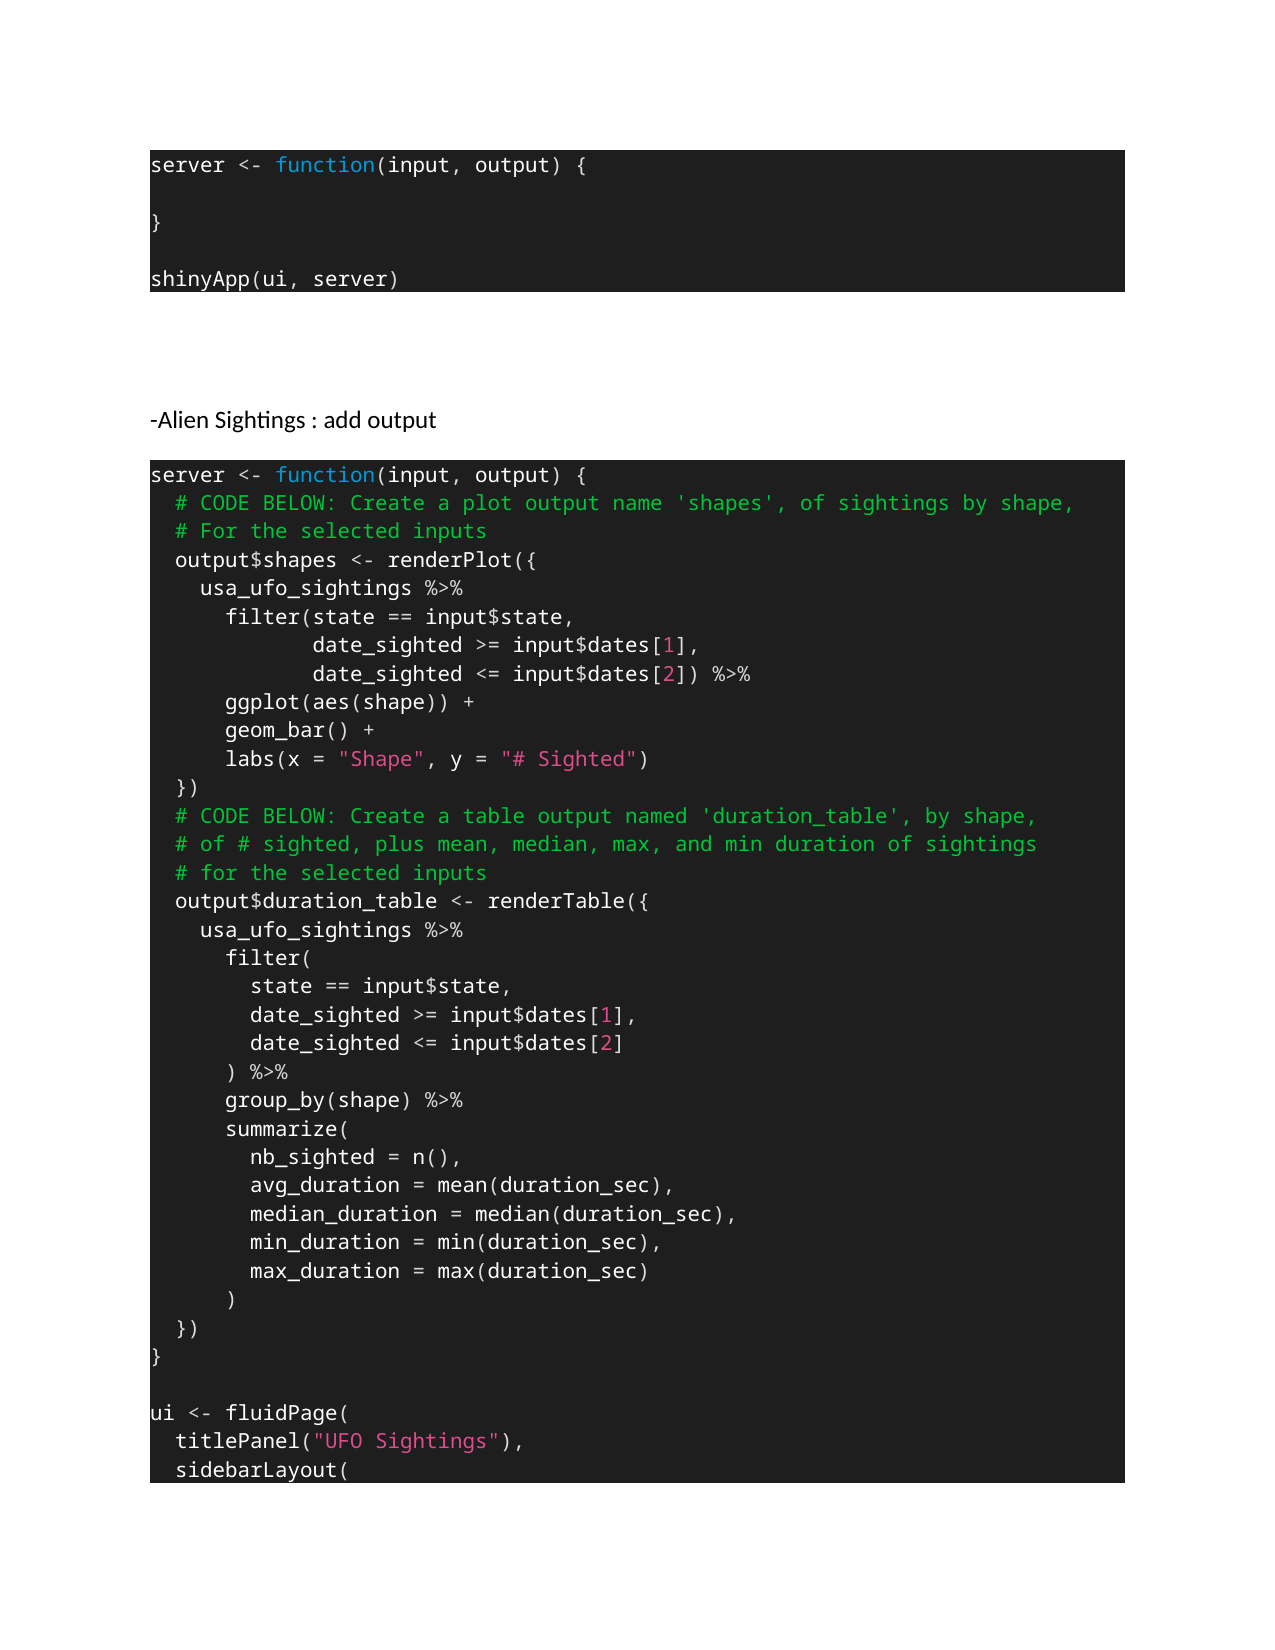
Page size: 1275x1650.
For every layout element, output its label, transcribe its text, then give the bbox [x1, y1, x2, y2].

text ggplot(aes(shape)) + [150, 687, 1125, 716]
text filter( [150, 943, 1125, 972]
text }) [150, 772, 1125, 801]
text state == input$state, [150, 972, 1125, 1000]
text max_duration = max(duration_sec) [150, 1256, 1125, 1284]
text summarize( [150, 1114, 1125, 1142]
text # CODE BELOW: Create a plot output name 'shapes', of sightings by shape, [150, 488, 1125, 517]
text }) [150, 1313, 1125, 1341]
text # of # sighted, plus mean, median, max, and min duration of sightings [150, 829, 1125, 858]
text shinyApp(ui, server) [150, 264, 1125, 292]
text } [150, 207, 1125, 235]
text geom_bar() + [150, 716, 1125, 744]
text sidebarLayout( [150, 1455, 1125, 1483]
text usa_ufo_sightings %>% [150, 573, 1125, 602]
text date_sighted <= input$dates[2] [150, 1028, 1125, 1057]
text ) [150, 1284, 1125, 1313]
text date_sighted >= input$dates[1], [150, 630, 1125, 659]
text server <- function(input, output) { [150, 460, 1125, 488]
text titlePanel("UFO Sightings"), [150, 1427, 1125, 1455]
text ) %>% [150, 1057, 1125, 1085]
text output$shapes <- renderPlot({ [150, 545, 1125, 573]
text filter(state == input$state, [150, 602, 1125, 630]
text -Alien Sightings : add output [150, 404, 1125, 434]
text group_by(shape) %>% [150, 1085, 1125, 1114]
text } [150, 1341, 1125, 1370]
text # for the selected inputs [150, 858, 1125, 886]
text nb_sighted = n(), [150, 1142, 1125, 1171]
text labs(x = "Shape", y = "# Sighted") [150, 744, 1125, 772]
text output$duration_table <- renderTable({ [150, 886, 1125, 915]
text avg_duration = mean(duration_sec), [150, 1171, 1125, 1199]
text # For the selected inputs [150, 517, 1125, 545]
text # CODE BELOW: Create a table output named 'duration_table', by shape, [150, 801, 1125, 829]
text server <- function(input, output) { [150, 150, 1125, 178]
text ui <- fluidPage( [150, 1398, 1125, 1427]
text min_duration = min(duration_sec), [150, 1227, 1125, 1256]
text usa_ufo_sightings %>% [150, 915, 1125, 943]
text median_duration = median(duration_sec), [150, 1199, 1125, 1227]
text date_sighted <= input$dates[2]) %>% [150, 659, 1125, 687]
text date_sighted >= input$dates[1], [150, 1000, 1125, 1028]
